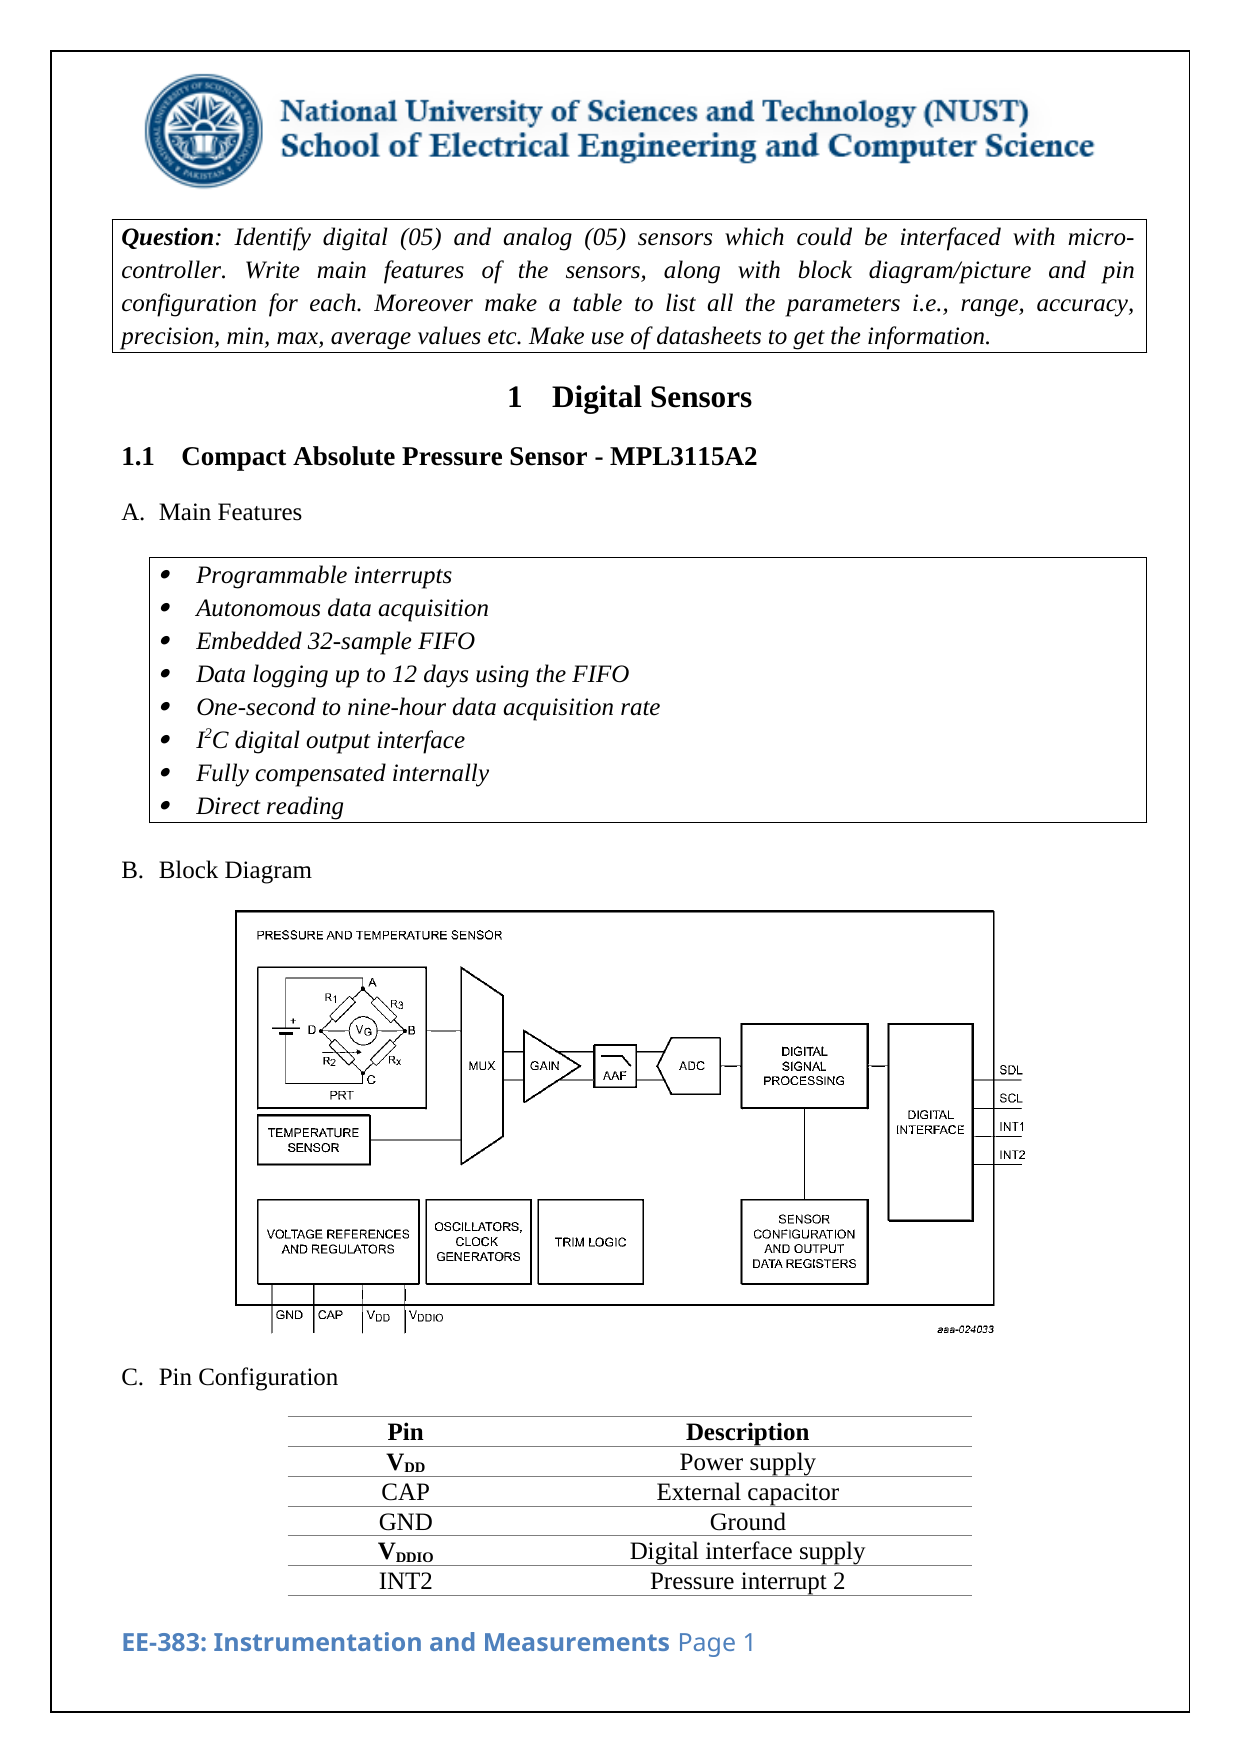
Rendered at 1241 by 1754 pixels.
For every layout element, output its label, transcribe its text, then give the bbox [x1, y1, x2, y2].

table_header Pin [288, 1417, 523, 1446]
table_cell Power supply [524, 1447, 972, 1476]
picture [132, 68, 1108, 199]
list Autonomous data acquisition [150, 590, 1146, 622]
list Block Diagram [121, 855, 1138, 884]
list Main Features [121, 497, 1138, 525]
text Question: Identify digital (05) and analog (05) sensors which could be interfaced with micro-controller. Write main features of the sensors, along with block diagram/picture and pin configuration for each. Moreover make a table to list all the parameters i.e., range, accuracy, precision, min, max, average values etc. Make use of datasheets to get the information. [113, 220, 1146, 352]
table_cell Pressure interrupt 2 [524, 1566, 972, 1595]
list Embedded 32-sample FIFO [150, 623, 1146, 655]
list One-second to nine-hour data acquisition rate [150, 689, 1146, 721]
table_cell Ground [524, 1507, 972, 1535]
table_header Description [524, 1417, 972, 1446]
table_cell External capacitor [524, 1477, 972, 1506]
subtitle Compact Absolute Pressure Sensor - MPL3115A2 [121, 440, 1138, 471]
list Fully compensated internally [150, 755, 1146, 787]
subtitle Digital Sensors [121, 378, 1138, 414]
table_cell VDD [288, 1447, 523, 1476]
table_cell CAP [288, 1477, 523, 1506]
table_cell GND [288, 1507, 523, 1535]
list Programmable interrupts [150, 558, 1146, 589]
table_cell Digital interface supply [524, 1536, 972, 1565]
table_cell VDDIO [288, 1536, 523, 1565]
list Direct reading [150, 788, 1146, 822]
list Data logging up to 12 days using the FIFO [150, 656, 1146, 688]
table_cell INT2 [288, 1566, 523, 1595]
list I2C digital output interface [150, 722, 1146, 754]
list Pin Configuration [121, 1362, 1138, 1391]
